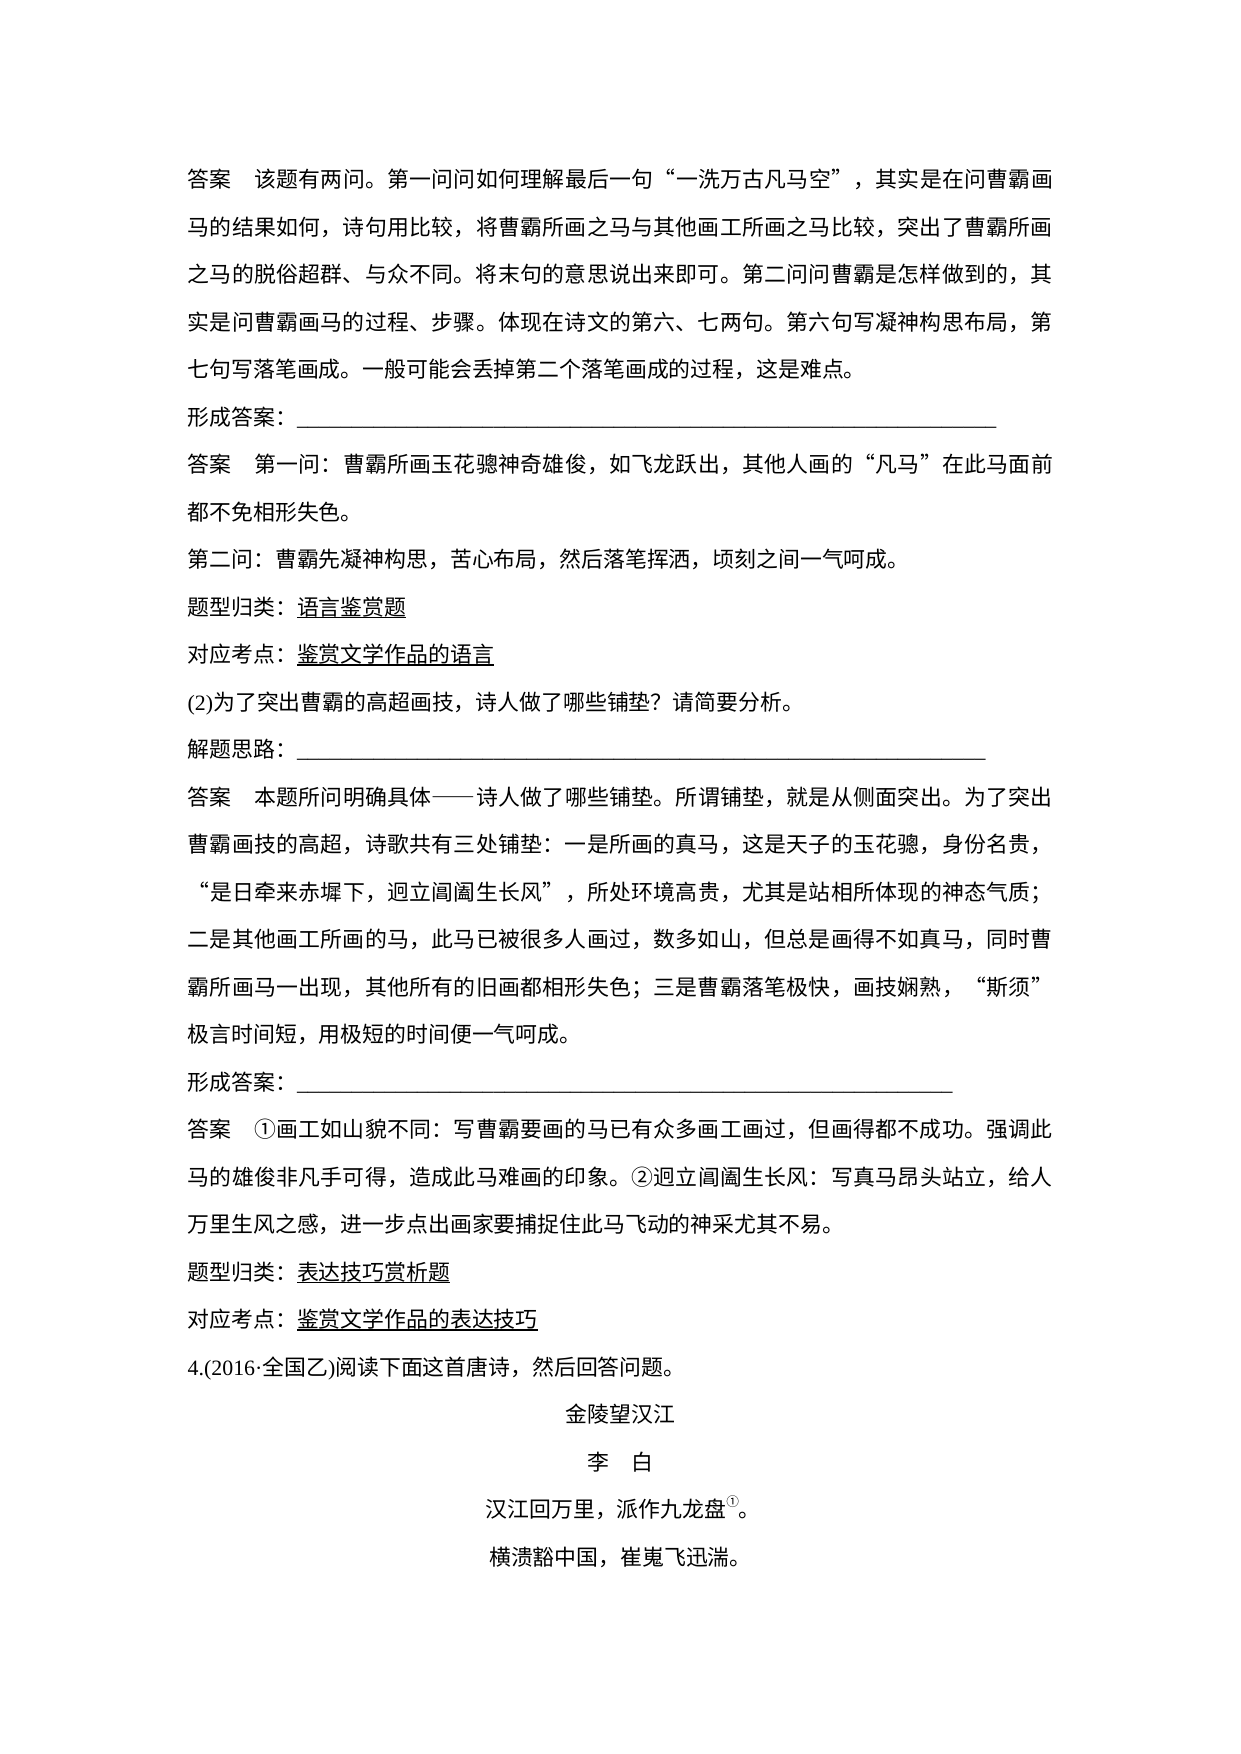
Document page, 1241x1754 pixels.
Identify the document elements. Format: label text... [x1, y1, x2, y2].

text 汉江回万里，派作九龙盘①。 [187, 1492, 1053, 1524]
text 答案 第一问：曹霸所画玉花骢神奇雄俊，如飞龙跃出，其他人画的“凡马”在此马面前都不免相形失色。 [187, 447, 1053, 526]
text 形成答案：________________________________________________________________ [187, 399, 1053, 431]
text 对应考点：鉴赏文学作品的语言 [187, 637, 1053, 669]
text 4.(2016·全国乙)阅读下面这首唐诗，然后回答问题。 [187, 1349, 1053, 1381]
text 题型归类：表达技巧赏析题 [187, 1254, 1053, 1286]
text 李 白 [187, 1444, 1053, 1476]
text 对应考点：鉴赏文学作品的表达技巧 [187, 1302, 1053, 1334]
text 答案 ①画工如山貌不同：写曹霸要画的马已有众多画工画过，但画得都不成功。强调此马的雄俊非凡手可得，造成此马难画的印象。②迥立阊阖生长风：写真马昂头站立，给人万里生风之感，进一步点出画家要捕捉住此马飞动的神采尤其不易。 [187, 1112, 1053, 1239]
text 第二问：曹霸先凝神构思，苦心布局，然后落笔挥洒，顷刻之间一气呵成。 [187, 542, 1053, 574]
text (2)为了突出曹霸的高超画技，诗人做了哪些铺垫？请简要分析。 [187, 684, 1053, 716]
text 题型归类：语言鉴赏题 [187, 589, 1053, 621]
text 金陵望汉江 [187, 1397, 1053, 1429]
text 答案 该题有两问。第一问问如何理解最后一句“一洗万古凡马空”，其实是在问曹霸画马的结果如何，诗句用比较，将曹霸所画之马与其他画工所画之马比较，突出了曹霸所画之马的脱俗超群、与众不同。将末句的意思说出来即可。第二问问曹霸是怎样做到的，其实是问曹霸画马的过程、步骤。体现在诗文的第六、七两句。第六句写凝神构思布局，第七句写落笔画成。一般可能会丢掉第二个落笔画成的过程，这是难点。 [187, 162, 1053, 384]
text 横溃豁中国，崔嵬飞迅湍。 [187, 1539, 1053, 1571]
text 形成答案：____________________________________________________________ [187, 1064, 1053, 1096]
text 答案 本题所问明确具体——诗人做了哪些铺垫。所谓铺垫，就是从侧面突出。为了突出曹霸画技的高超，诗歌共有三处铺垫：一是所画的真马，这是天子的玉花骢，身份名贵，“是日牵来赤墀下，迥立阊阖生长风”，所处环境高贵，尤其是站相所体现的神态气质；二是其他画工所画的马，此马已被很多人画过，数多如山，但总是画得不如真马，同时曹霸所画马一出现，其他所有的旧画都相形失色；三是曹霸落笔极快，画技娴熟，“斯须”极言时间短，用极短的时间便一气呵成。 [187, 779, 1053, 1049]
text 解题思路：_______________________________________________________________ [187, 732, 1053, 764]
